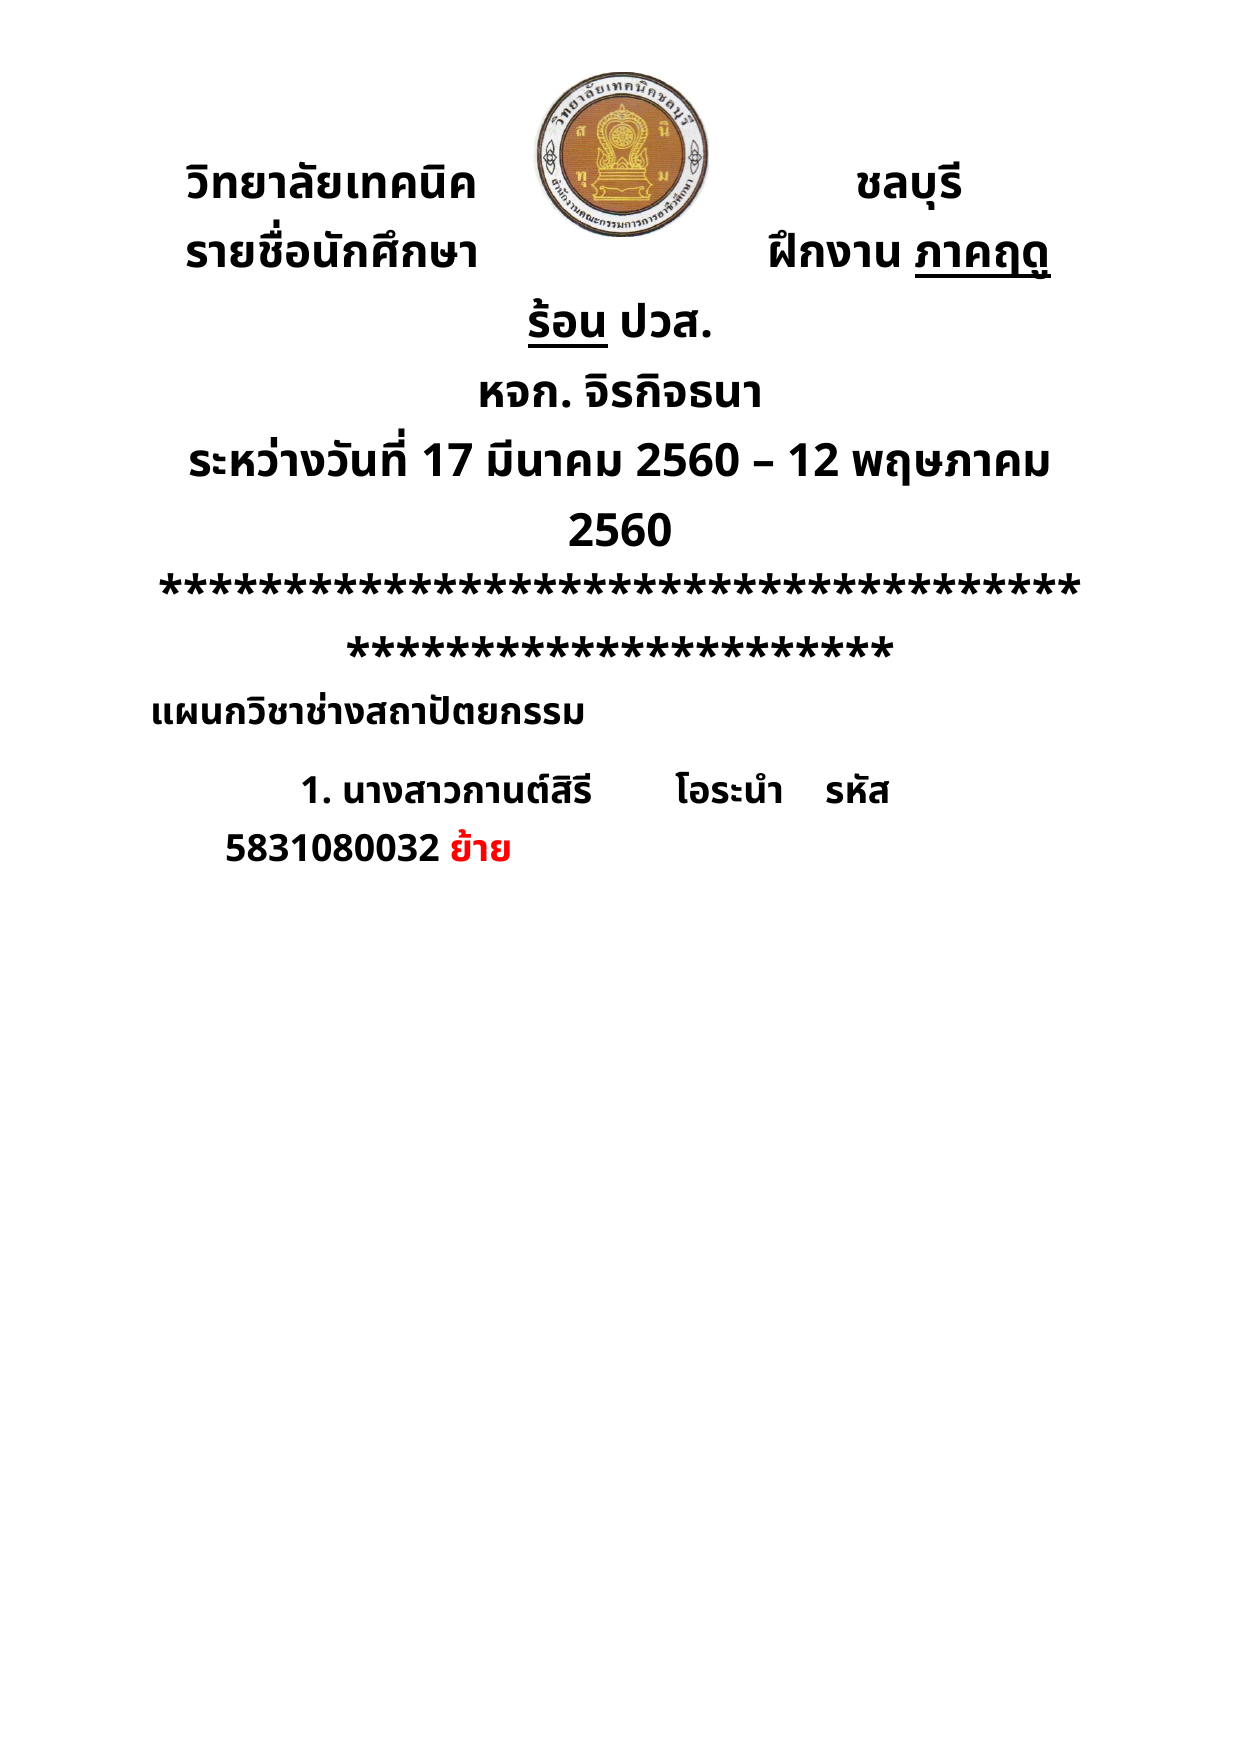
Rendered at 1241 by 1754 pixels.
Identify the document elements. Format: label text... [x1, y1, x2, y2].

text วิทยาลัยเทคนิคชลบุรี [150, 150, 533, 219]
text หจก. จิรกิจธนา [150, 358, 1090, 428]
text วิทยาลัยเทคนิคชลบุรี [709, 150, 1090, 219]
text รายชื่อนักศึกษาฝึกงาน ภาคฤดูร้อน ปวส. [150, 219, 1090, 358]
text ระหว่างวันที่ 17 มีนาคม 2560 – 12 พฤษภาคม 2560 [150, 428, 1090, 560]
text แผนกวิชาช่างสถาปัตยกรรม [150, 684, 1090, 741]
text 1. นางสาวกานต์สิรี โอระนำ รหัส 5831080032 ย้าย [150, 764, 1090, 878]
picture [533, 72, 709, 235]
text *********************************************************** [150, 560, 1090, 684]
